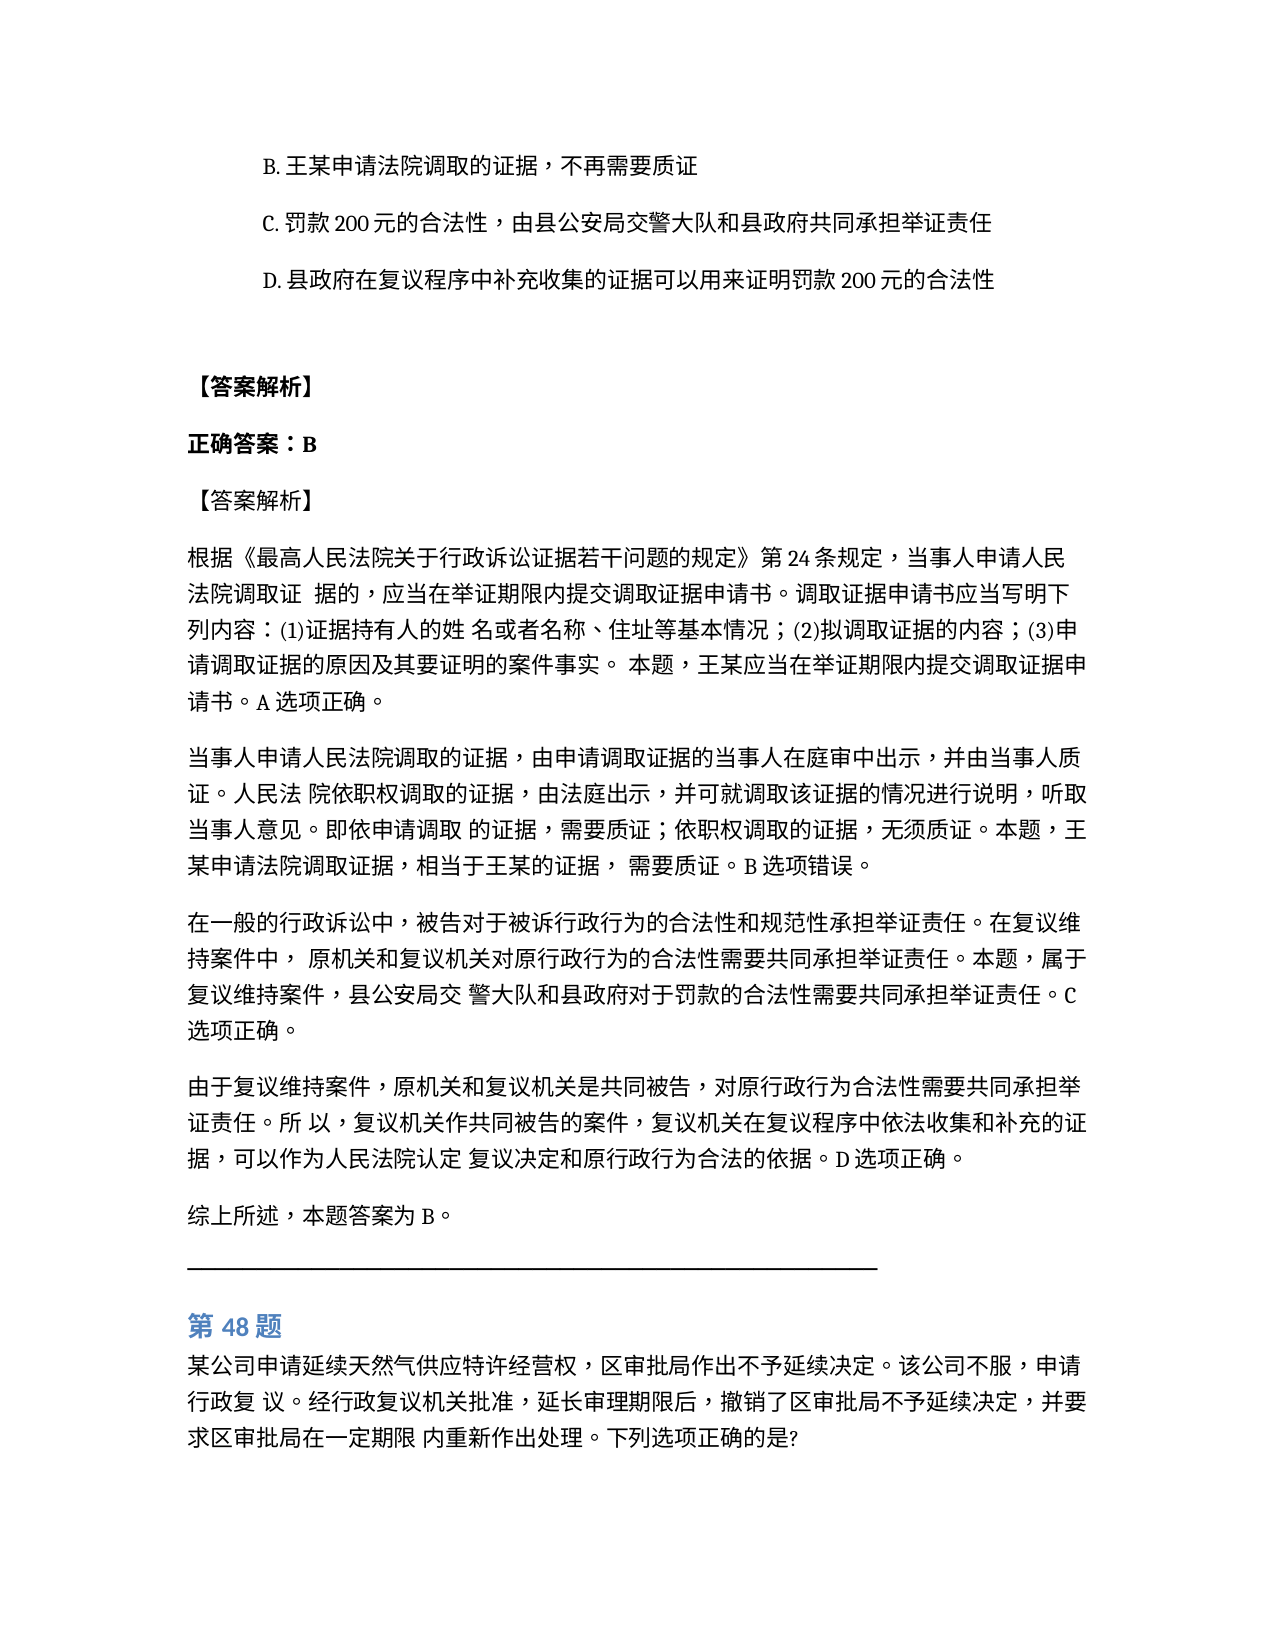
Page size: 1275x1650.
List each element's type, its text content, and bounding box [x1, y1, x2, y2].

subtitle 第 48 题 [187, 1308, 1087, 1345]
text 【答案解析】 [187, 371, 1087, 403]
text B. 王某申请法院调取的证据，不再需要质证 [262, 150, 1087, 181]
text 当事人申请人民法院调取的证据，由申请调取证据的当事人在庭审中出示，并由当事人质证。人民法 院依职权调取的证据，由法庭出示，并可就调取该证据的情况进行说明，听取当事人意见。即依申请调取 的证据，需要质证；依职权调取的证据，无须质证。本题，王某申请法院调取证据，相当于王某的证据， 需要质证。B 选项错误。 [187, 742, 1087, 881]
text 由于复议维持案件，原机关和复议机关是共同被告，对原行政行为合法性需要共同承担举证责任。所 以，复议机关作共同被告的案件，复议机关在复议程序中依法收集和补充的证据，可以作为人民法院认定 复议决定和原行政行为合法的依据。D 选项正确。 [187, 1071, 1087, 1174]
text 某公司申请延续天然气供应特许经营权，区审批局作出不予延续决定。该公司不服，申请行政复 议。经行政复议机关批准，延长审理期限后，撤销了区审批局不予延续决定，并要求区审批局在一定期限 内重新作出处理。下列选项正确的是? [187, 1350, 1087, 1453]
text 在一般的行政诉讼中，被告对于被诉行政行为的合法性和规范性承担举证责任。在复议维持案件中， 原机关和复议机关对原行政行为的合法性需要共同承担举证责任。本题，属于复议维持案件，县公安局交 警大队和县政府对于罚款的合法性需要共同承担举证责任。C 选项正确。 [187, 907, 1087, 1046]
text 综上所述，本题答案为B。 [187, 1200, 1087, 1231]
text C. 罚款200元的合法性，由县公安局交警大队和县政府共同承担举证责任 [262, 207, 1087, 238]
text 正确答案：B [187, 428, 1087, 459]
text 【答案解析】 [187, 485, 1087, 516]
text 根据《最高人民法院关于行政诉讼证据若干问题的规定》第24条规定，当事人申请人民法院调取证 据的，应当在举证期限内提交调取证据申请书。调取证据申请书应当写明下列内容：(1)证据持有人的姓 名或者名称、住址等基本情况；(2)拟调取证据的内容；(3)申请调取证据的原因及其要证明的案件事实。 本题，王某应当在举证期限内提交调取证据申请书。A 选项正确。 [187, 542, 1087, 717]
text D. 县政府在复议程序中补充收集的证据可以用来证明罚款200元的合法性 [262, 263, 1087, 295]
text ────────────────────────────────────────────────── [187, 1257, 1087, 1283]
